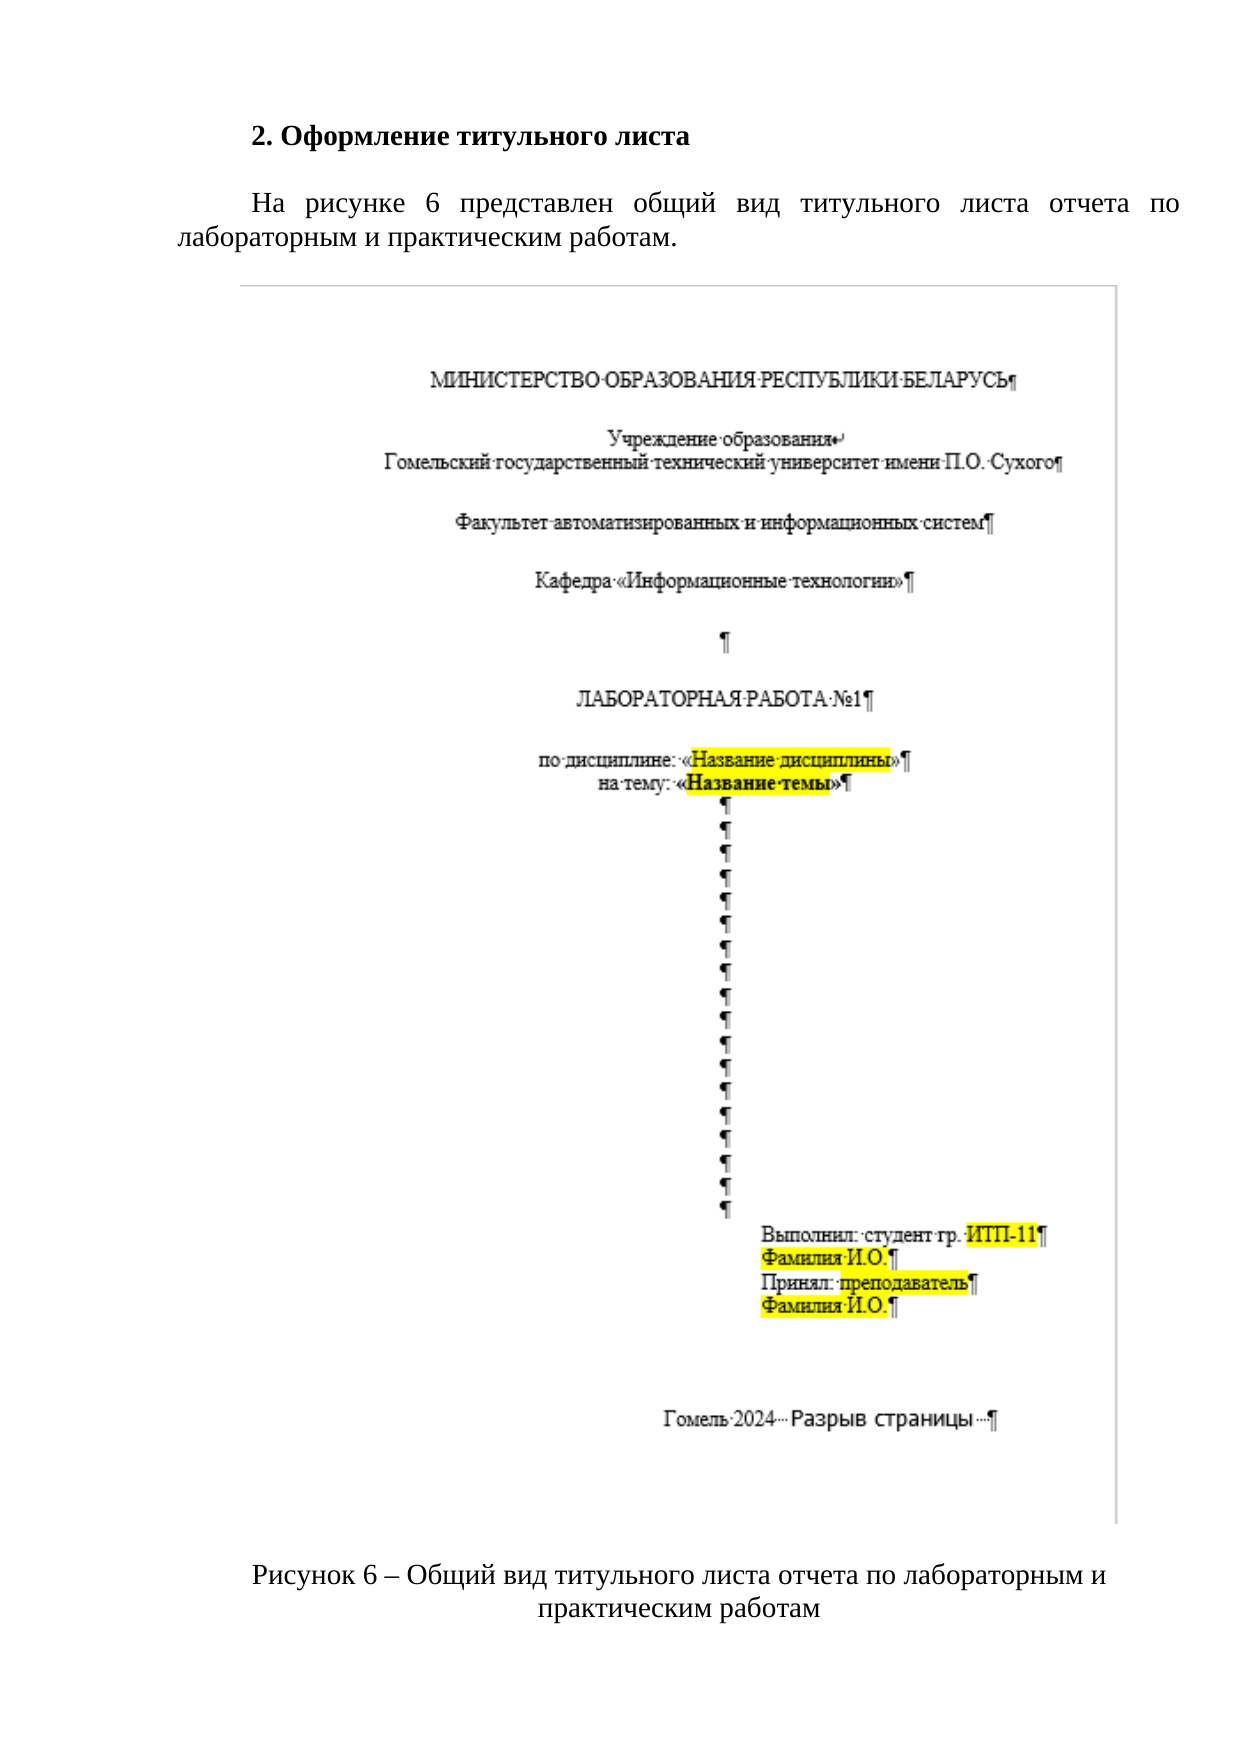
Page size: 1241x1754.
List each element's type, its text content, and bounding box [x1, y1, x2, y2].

text Рисунок 6 – Общий вид титульного листа отчета по лабораторным и практическим работам [177, 1557, 1181, 1624]
picture [240, 285, 1119, 1524]
text На рисунке 6 представлен общий вид титульного листа отчета по лабораторным и практическим работам. [177, 185, 1181, 252]
text 2. Оформление титульного листа [177, 118, 1181, 152]
